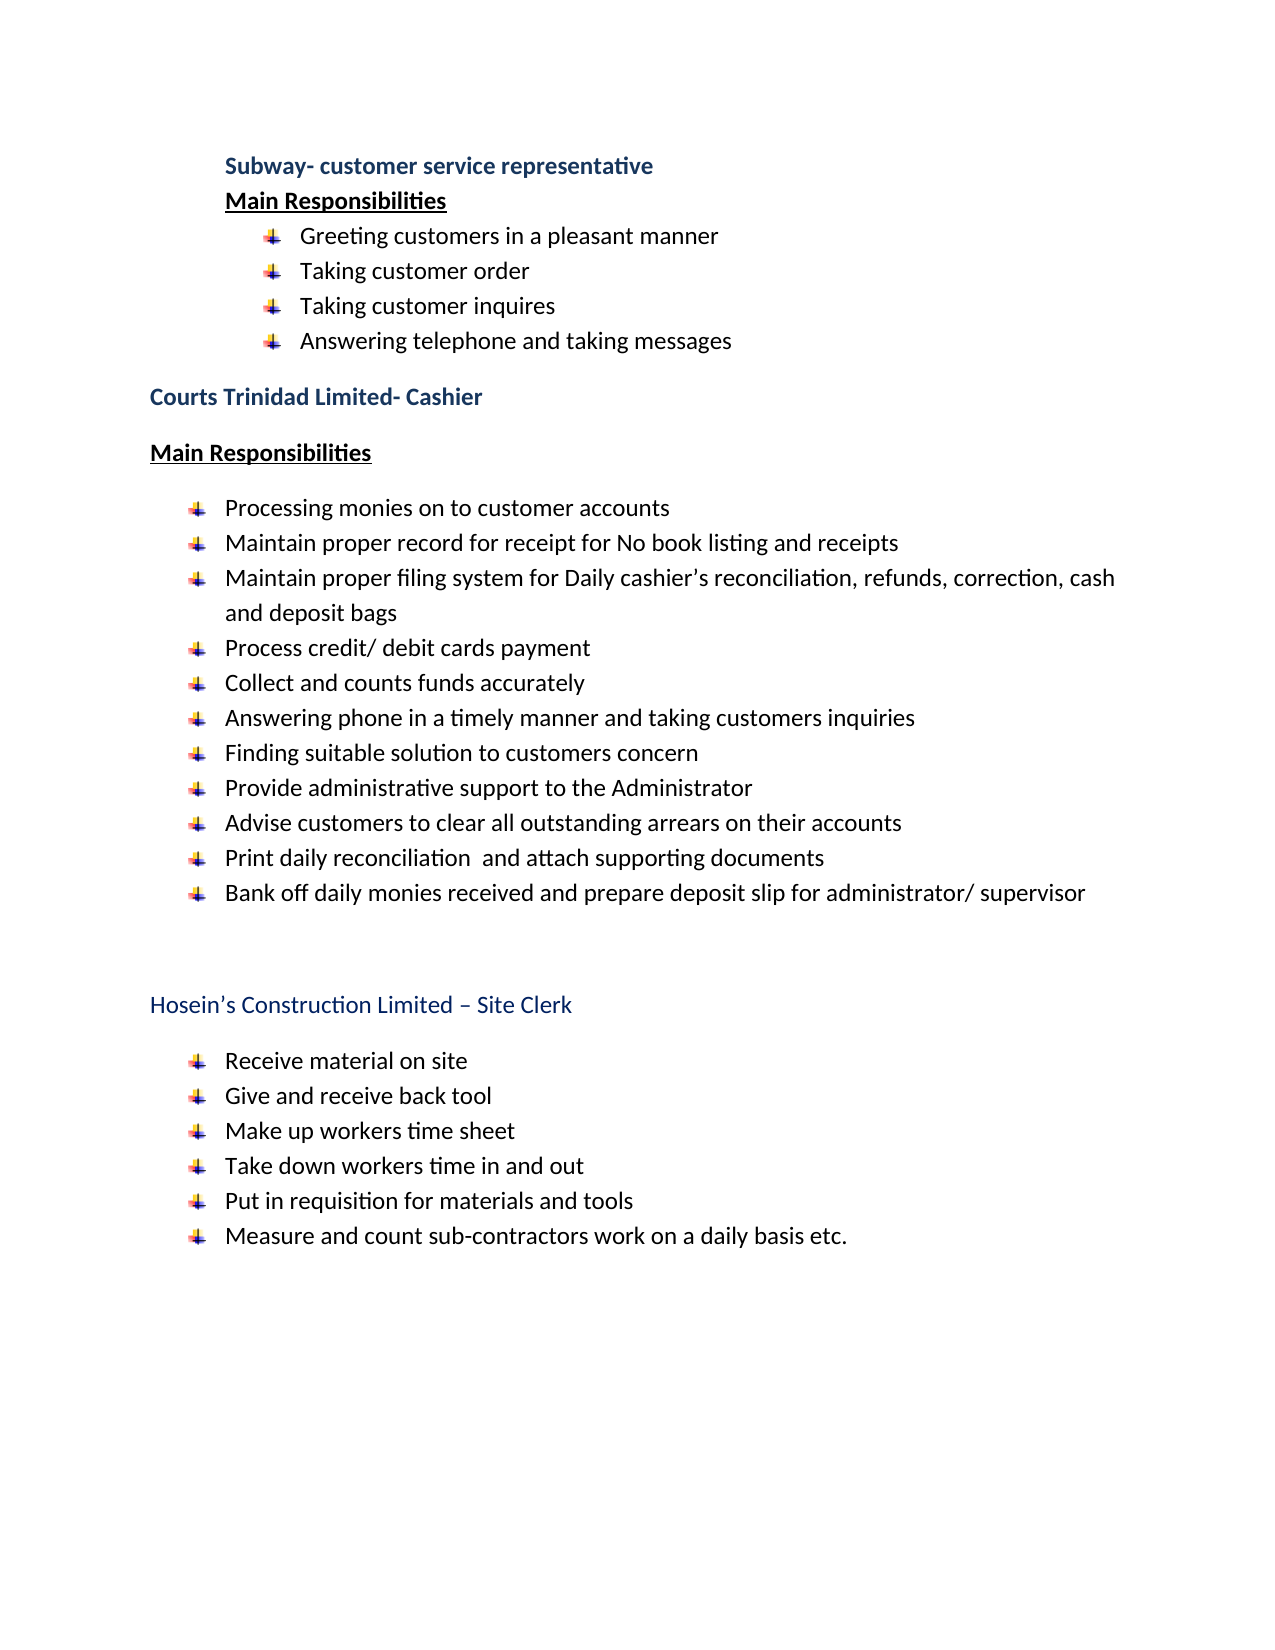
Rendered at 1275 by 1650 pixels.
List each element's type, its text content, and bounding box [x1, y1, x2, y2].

list Put in requisition for materials and tools [187, 1185, 1125, 1216]
list Maintain proper record for receipt for No book listing and receipts [187, 527, 1125, 558]
picture [263, 227, 281, 245]
list Answering phone in a timely manner and taking customers inquiries [187, 702, 1125, 733]
list Taking customer order [262, 255, 1125, 286]
picture [188, 1122, 206, 1140]
list Main Responsibilities [225, 185, 1125, 216]
list Provide administrative support to the Administrator [187, 772, 1125, 803]
picture [188, 815, 206, 832]
picture [188, 1227, 206, 1245]
picture [188, 1052, 206, 1070]
list Take down workers time in and out [187, 1150, 1125, 1181]
list Finding suitable solution to customers concern [187, 737, 1125, 768]
picture [188, 640, 206, 657]
picture [188, 885, 206, 902]
text Hosein’s Construction Limited – Site Clerk [150, 989, 1125, 1020]
picture [188, 1087, 206, 1105]
picture [188, 780, 206, 797]
picture [188, 1157, 206, 1175]
list Collect and counts funds accurately [187, 667, 1125, 698]
picture [188, 500, 206, 517]
text Courts Trinidad Limited- Cashier [150, 381, 1125, 411]
picture [188, 570, 206, 587]
picture [188, 710, 206, 727]
list Give and receive back tool [187, 1080, 1125, 1111]
list Answering telephone and taking messages [262, 325, 1125, 356]
picture [263, 297, 281, 315]
list Taking customer inquires [262, 290, 1125, 321]
text Main Responsibilities [150, 437, 1125, 467]
picture [188, 535, 206, 552]
picture [188, 850, 206, 867]
picture [263, 262, 281, 280]
picture [188, 675, 206, 692]
list Print daily reconciliation and attach supporting documents [187, 842, 1125, 873]
list Processing monies on to customer accounts [187, 492, 1125, 523]
list Make up workers time sheet [187, 1115, 1125, 1146]
list Maintain proper filing system for Daily cashier’s reconciliation, refunds, correction, cash and deposit bags [187, 562, 1125, 628]
picture [188, 745, 206, 762]
list Bank off daily monies received and prepare deposit slip for administrator/ supervisor [187, 877, 1125, 908]
picture [263, 332, 281, 350]
list Measure and count sub-contractors work on a daily basis etc. [187, 1220, 1125, 1251]
list Advise customers to clear all outstanding arrears on their accounts [187, 807, 1125, 838]
list Subway- customer service representative [225, 150, 1125, 181]
picture [188, 1192, 206, 1210]
list Process credit/ debit cards payment [187, 632, 1125, 663]
list Receive material on site [187, 1045, 1125, 1076]
list Greeting customers in a pleasant manner [262, 220, 1125, 251]
